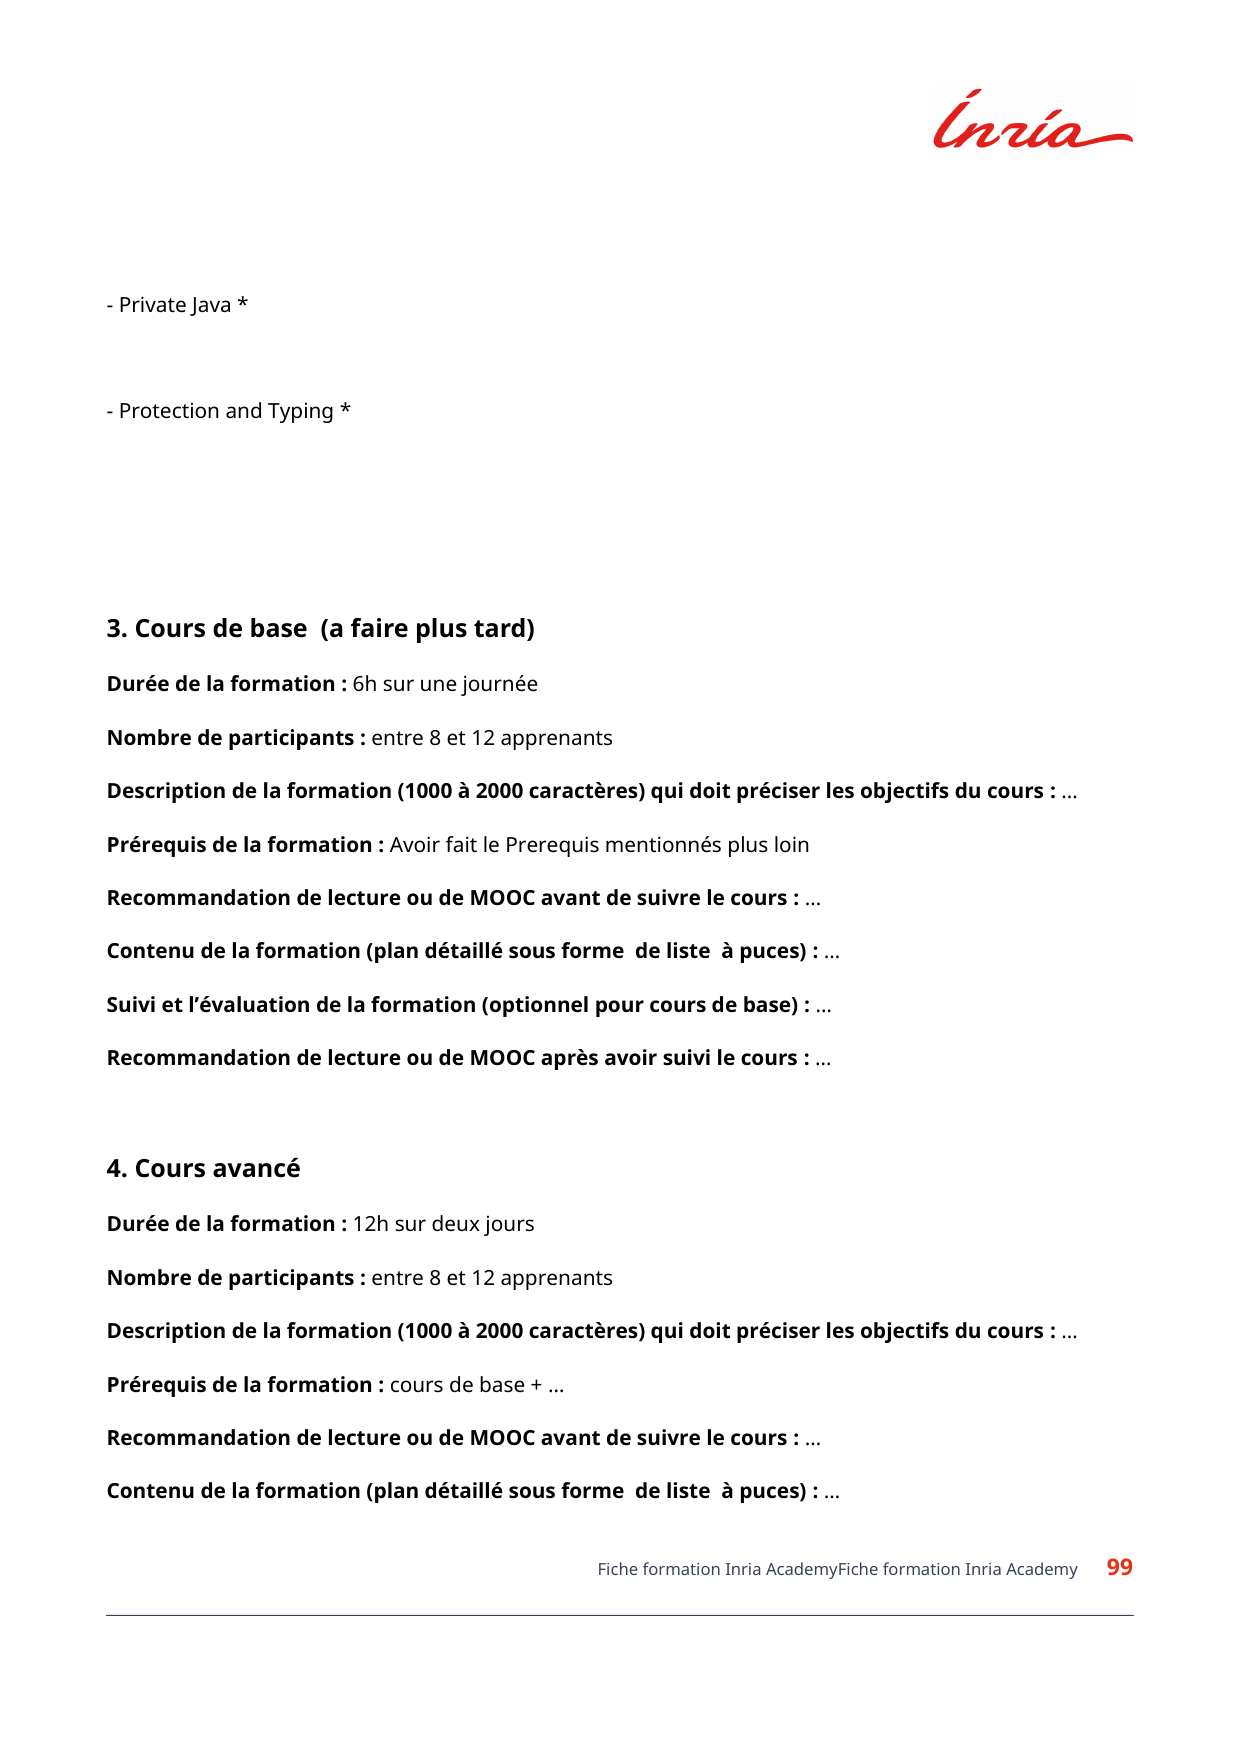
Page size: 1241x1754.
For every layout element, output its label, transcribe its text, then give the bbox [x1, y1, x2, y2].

text - Private Java * [106, 290, 1134, 318]
text Recommandation de lecture ou de MOOC avant de suivre le cours : … [106, 883, 1134, 912]
text Durée de la formation : 12h sur deux jours [106, 1209, 1134, 1238]
text Recommandation de lecture ou de MOOC avant de suivre le cours : … [106, 1423, 1134, 1452]
text Nombre de participants : entre 8 et 12 apprenants [106, 723, 1134, 751]
text Recommandation de lecture ou de MOOC après avoir suivi le cours : … [106, 1043, 1134, 1072]
text Contenu de la formation (plan détaillé sous forme de liste à puces) : … [106, 937, 1134, 965]
text Suivi et l’évaluation de la formation (optionnel pour cours de base) : … [106, 990, 1134, 1018]
text Description de la formation (1000 à 2000 caractères) qui doit préciser les objectifs du cours : … [106, 1316, 1134, 1345]
title Cours de base (a faire plus tard) [106, 610, 1134, 644]
title Cours avancé [106, 1150, 1134, 1184]
text - Protection and Typing * [106, 397, 1134, 425]
text Durée de la formation : 6h sur une journée [106, 669, 1134, 698]
picture [930, 85, 1136, 151]
text Nombre de participants : entre 8 et 12 apprenants [106, 1263, 1134, 1291]
text Prérequis de la formation : Avoir fait le Prerequis mentionnés plus loin [106, 830, 1134, 858]
text Prérequis de la formation : cours de base + … [106, 1370, 1134, 1398]
text Description de la formation (1000 à 2000 caractères) qui doit préciser les objectifs du cours : … [106, 776, 1134, 805]
text Contenu de la formation (plan détaillé sous forme de liste à puces) : … [106, 1477, 1134, 1505]
